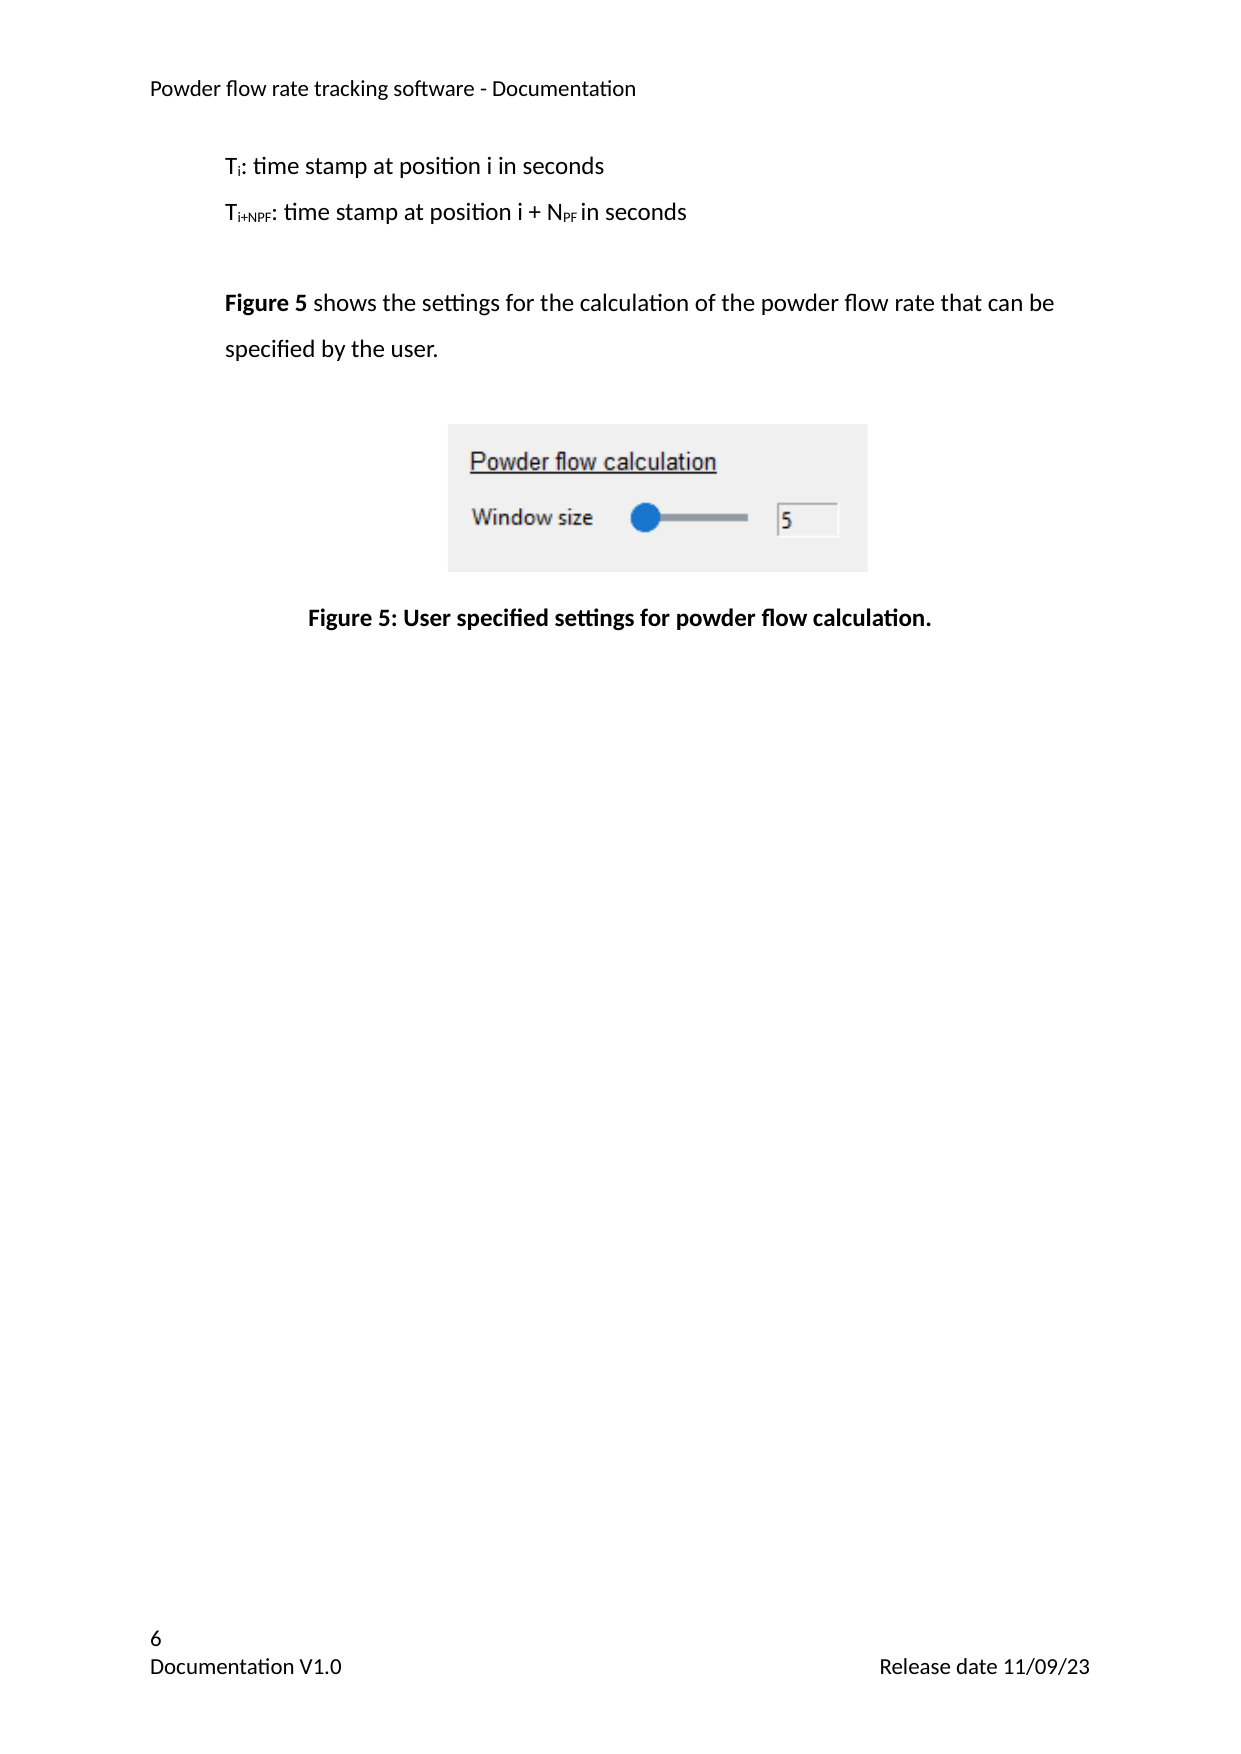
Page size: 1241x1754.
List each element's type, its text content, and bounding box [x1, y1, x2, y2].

picture [447, 424, 868, 572]
list Ti: time stamp at position i in seconds [225, 150, 1090, 181]
list Figure 5 shows the settings for the calculation of the powder flow rate that can be specified by the user. [225, 287, 1090, 363]
list Ti+NPF: time stamp at position i + NPF in seconds [225, 196, 1090, 226]
